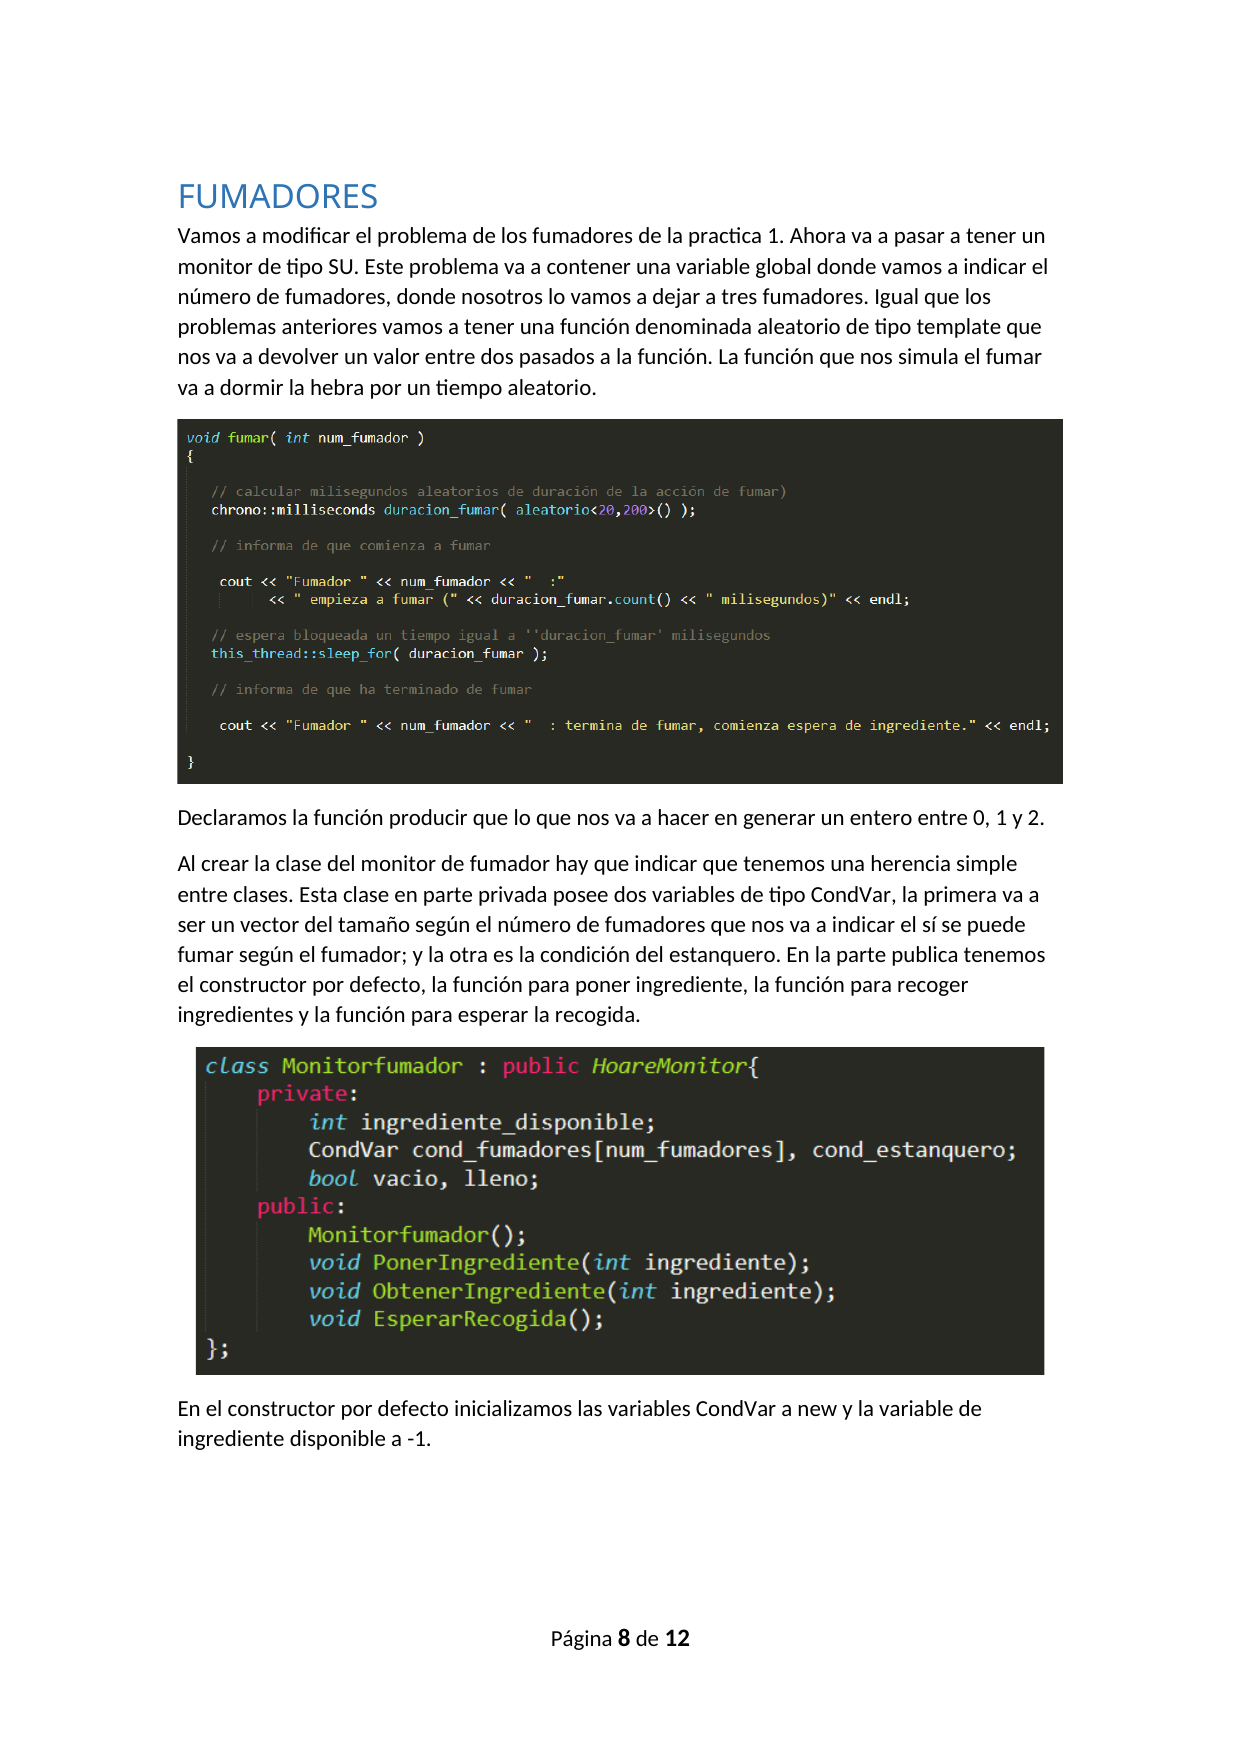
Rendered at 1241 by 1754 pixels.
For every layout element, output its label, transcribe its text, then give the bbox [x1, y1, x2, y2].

text En el constructor por defecto inicializamos las variables CondVar a new y la variable de ingrediente disponible a -1. [177, 1394, 1063, 1452]
text Declaramos la función producir que lo que nos va a hacer en generar un entero entre 0, 1 y 2. [177, 803, 1063, 831]
text Al crear la clase del monitor de fumador hay que indicar que tenemos una herencia simple entre clases. Esta clase en parte privada posee dos variables de tipo CondVar, la primera va a ser un vector del tamaño según el número de fumadores que nos va a indicar el sí se puede fumar según el fumador; y la otra es la condición del estanquero. En la parte publica tenemos el constructor por defecto, la función para poner ingrediente, la función para recoger ingredientes y la función para esperar la recogida. [177, 849, 1063, 1029]
subtitle FUMADORES [177, 173, 1063, 218]
text Vamos a modificar el problema de los fumadores de la practica 1. Ahora va a pasar a tener un monitor de tipo SU. Este problema va a contener una variable global donde vamos a indicar el número de fumadores, donde nosotros lo vamos a dejar a tres fumadores. Igual que los problemas anteriores vamos a tener una función denominada aleatorio de tipo template que nos va a devolver un valor entre dos pasados a la función. La función que nos simula el fumar va a dormir la hebra por un tiempo aleatorio. [177, 222, 1063, 401]
picture [177, 419, 1063, 784]
picture [195, 1047, 1045, 1375]
